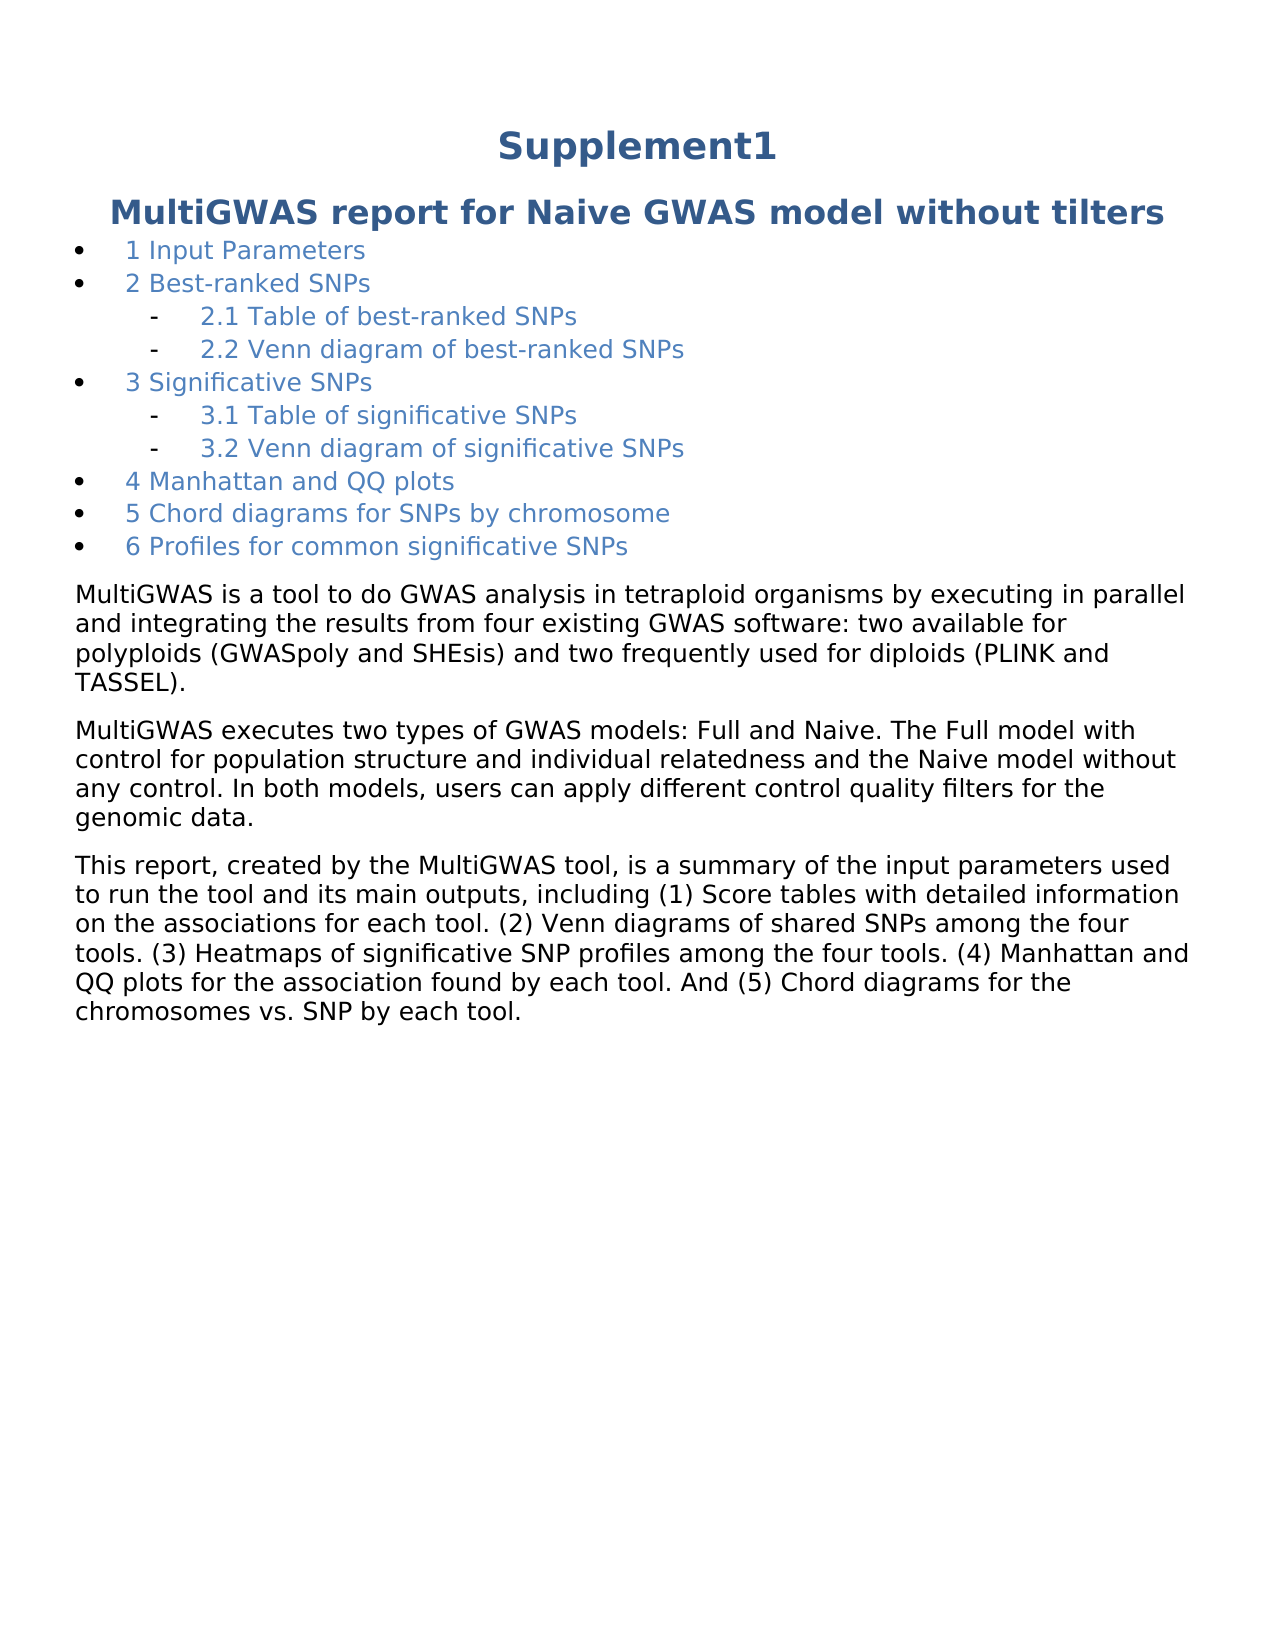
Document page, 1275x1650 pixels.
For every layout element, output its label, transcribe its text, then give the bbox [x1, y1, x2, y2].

list 5 Chord diagrams for SNPs by chromosome [75, 499, 1200, 529]
text MultiGWAS is a tool to do GWAS analysis in tetraploid organisms by executing in parallel and integrating the results from four existing GWAS software: two available for polyploids (GWASpoly and SHEsis) and two frequently used for diploids (PLINK and TASSEL). [75, 580, 1200, 697]
text MultiGWAS executes two types of GWAS models: Full and Naive. The Full model with control for population structure and individual relatedness and the Naive model without any control. In both models, users can apply different control quality filters for the genomic data. [75, 716, 1200, 832]
list 3.2 Venn diagram of significative SNPs [150, 434, 1200, 463]
title Supplement1 [75, 125, 1200, 169]
list 2.1 Table of best-ranked SNPs [150, 302, 1200, 331]
list 1 Input Parameters [75, 236, 1200, 265]
list 3 Significative SNPs [75, 368, 1200, 397]
list 4 Manhattan and QQ plots [75, 467, 1200, 496]
list 2 Best-ranked SNPs [75, 269, 1200, 298]
list 3.1 Table of significative SNPs [150, 401, 1200, 430]
text This report, created by the MultiGWAS tool, is a summary of the input parameters used to run the tool and its main outputs, including (1) Score tables with detailed information on the associations for each tool. (2) Venn diagrams of shared SNPs among the four tools. (3) Heatmaps of significative SNP profiles among the four tools. (4) Manhattan and QQ plots for the association found by each tool. And (5) Chord diagrams for the chromosomes vs. SNP by each tool. [75, 851, 1200, 1026]
list 6 Profiles for common significative SNPs [75, 532, 1200, 562]
list 2.2 Venn diagram of best-ranked SNPs [150, 335, 1200, 364]
subtitle MultiGWAS report for Naive GWAS model without tilters [75, 194, 1200, 232]
